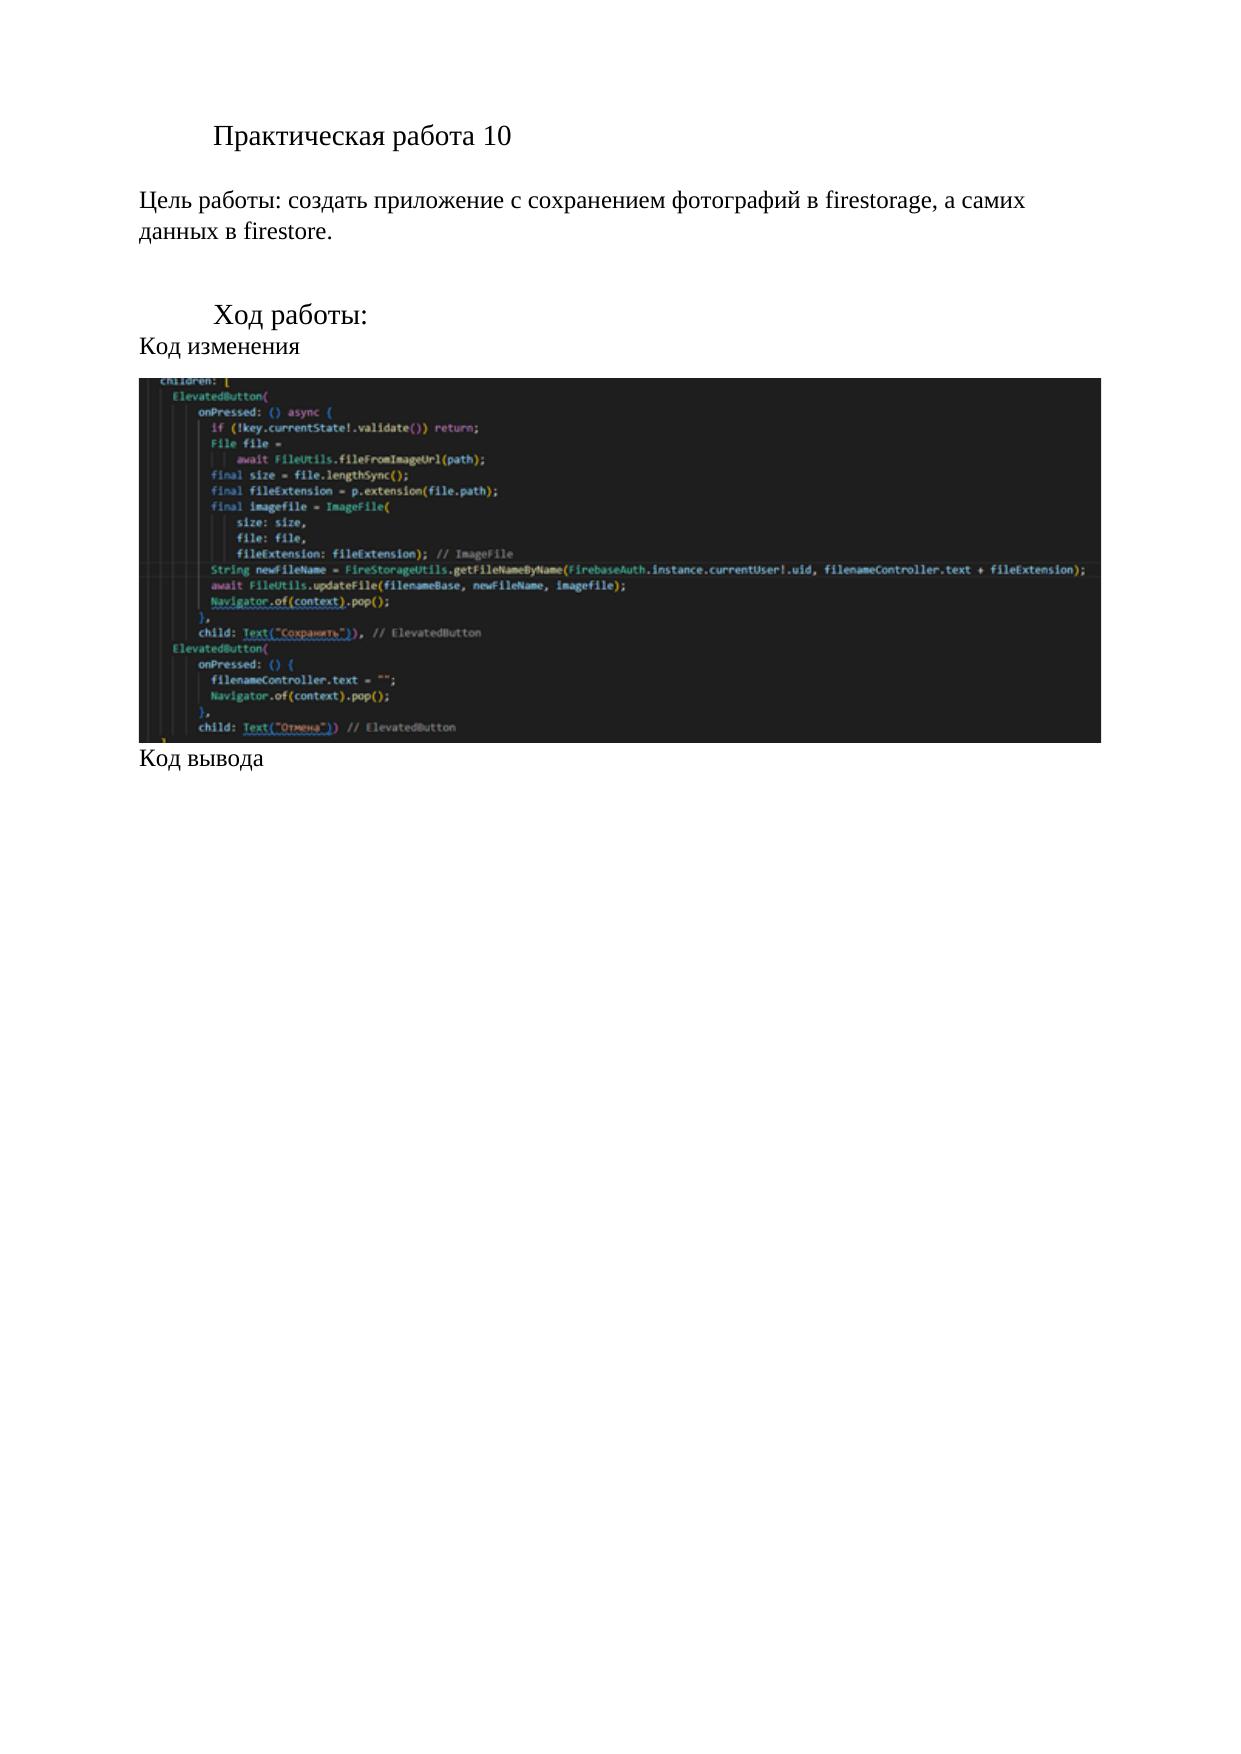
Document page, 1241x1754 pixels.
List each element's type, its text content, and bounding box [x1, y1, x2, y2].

text Ход работы: [139, 297, 1101, 331]
text Цель работы: создать приложение с сохранением фотографий в firestorage, а самих данных в firestore. [139, 185, 1101, 245]
picture [138, 378, 1102, 743]
text Код вывода [139, 743, 1101, 771]
text Практическая работа 10 [139, 118, 1101, 152]
text Код изменения [139, 331, 1101, 360]
